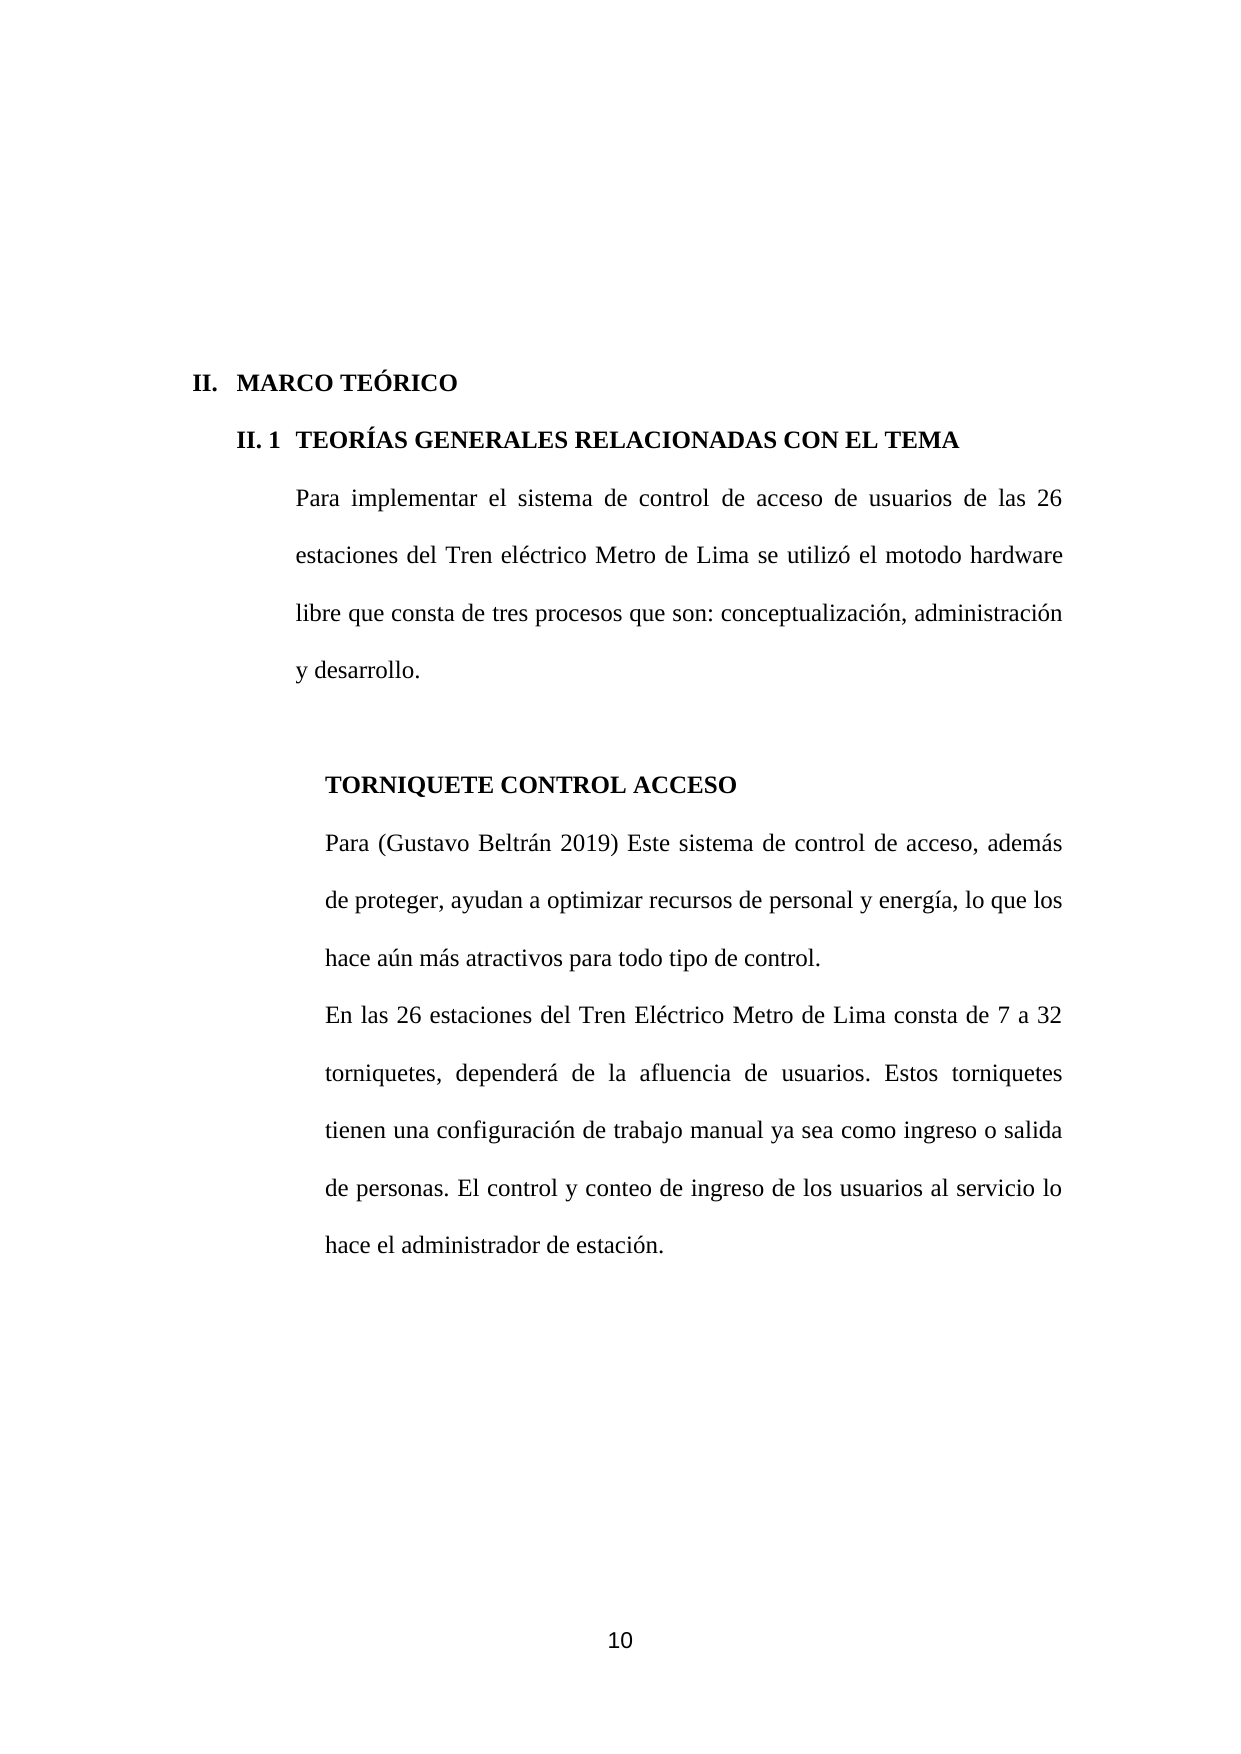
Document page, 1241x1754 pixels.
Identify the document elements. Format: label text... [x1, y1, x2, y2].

text II. 1 TEORÍAS GENERALES RELACIONADAS CON EL TEMA [177, 425, 1063, 454]
text TORNIQUETE CONTROL ACCESO [251, 770, 1063, 799]
text Para (Gustavo Beltrán 2019) Este sistema de control de acceso, además de proteger, ayudan a optimizar recursos de personal y energía, lo que los hace aún más atractivos para todo tipo de control. [325, 828, 1063, 972]
text En las 26 estaciones del Tren Eléctrico Metro de Lima consta de 7 a 32 torniquetes, dependerá de la afluencia de usuarios. Estos torniquetes tienen una configuración de trabajo manual ya sea como ingreso o salida de personas. El control y conteo de ingreso de los usuarios al servicio lo hace el administrador de estación. [325, 1000, 1063, 1259]
text II. MARCO TEÓRICO [192, 368, 1063, 397]
text Para implementar el sistema de control de acceso de usuarios de las 26 estaciones del Tren eléctrico Metro de Lima se utilizó el motodo hardware libre que consta de tres procesos que son: conceptualización, administración y desarrollo. [177, 483, 1063, 684]
